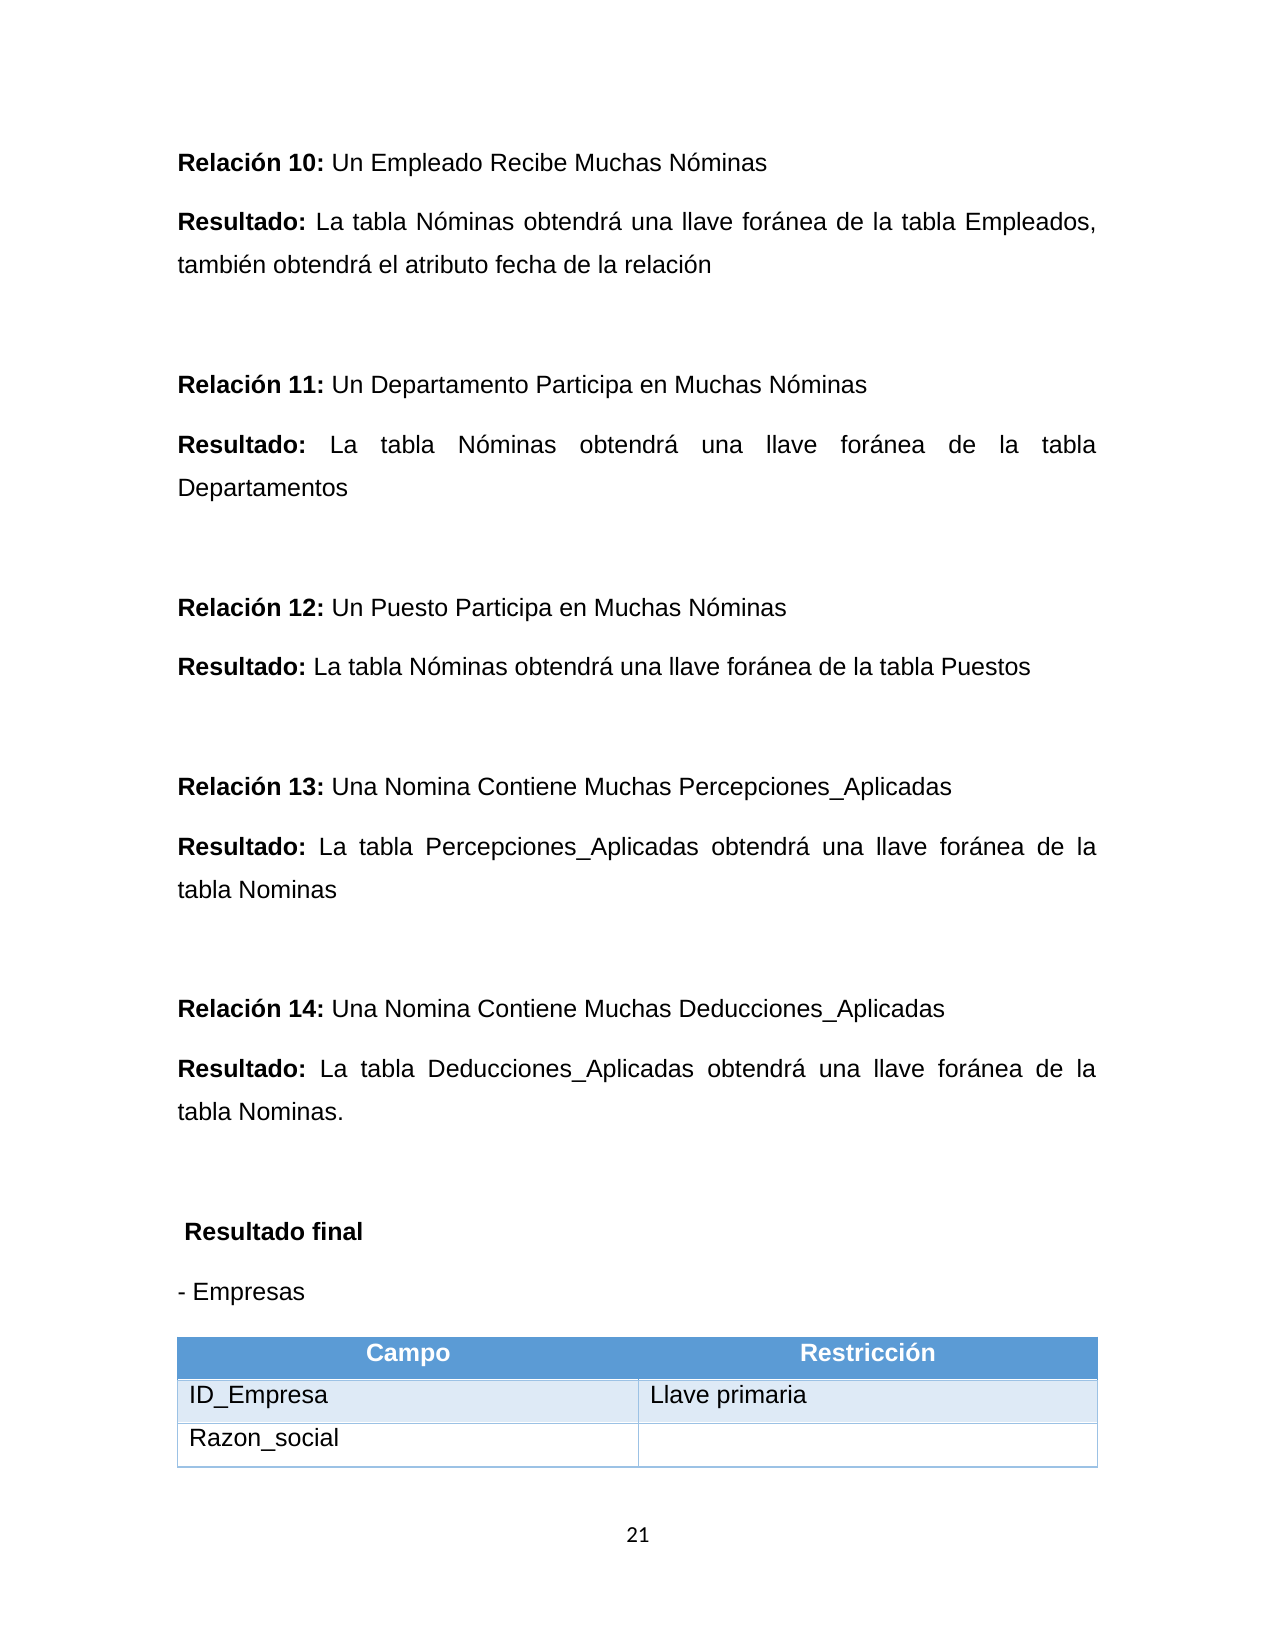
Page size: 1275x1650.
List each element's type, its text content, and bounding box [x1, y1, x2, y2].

text Relación 10: Un Empleado Recibe Muchas Nóminas [177, 148, 1098, 176]
text - Empresas [177, 1277, 1098, 1306]
text Resultado: La tabla Percepciones_Aplicadas obtendrá una llave foránea de la tabla Nominas [177, 832, 1098, 904]
text Relación 11: Un Departamento Participa en Muchas Nóminas [177, 370, 1098, 399]
table_cell Llave primaria [639, 1381, 1097, 1422]
table_header Restricción [639, 1338, 1097, 1379]
text Resultado: La tabla Nóminas obtendrá una llave foránea de la tabla Departamentos [177, 430, 1098, 502]
text Relación 13: Una Nomina Contiene Muchas Percepciones_Aplicadas [177, 772, 1098, 801]
text Relación 14: Una Nomina Contiene Muchas Deducciones_Aplicadas [177, 994, 1098, 1023]
table_header Campo [178, 1338, 638, 1379]
text Relación 12: Un Puesto Participa en Muchas Nóminas [177, 593, 1098, 621]
table_cell ID_Empresa [178, 1381, 638, 1422]
text Resultado: La tabla Nóminas obtendrá una llave foránea de la tabla Empleados, también obtendrá el atributo fecha de la relación [177, 207, 1098, 279]
text Resultado: La tabla Nóminas obtendrá una llave foránea de la tabla Puestos [177, 652, 1098, 681]
table_cell [639, 1424, 1097, 1466]
text Resultado final [177, 1217, 1098, 1246]
text Resultado: La tabla Deducciones_Aplicadas obtendrá una llave foránea de la tabla Nominas. [177, 1054, 1098, 1126]
table_cell Razon_social [178, 1424, 638, 1466]
